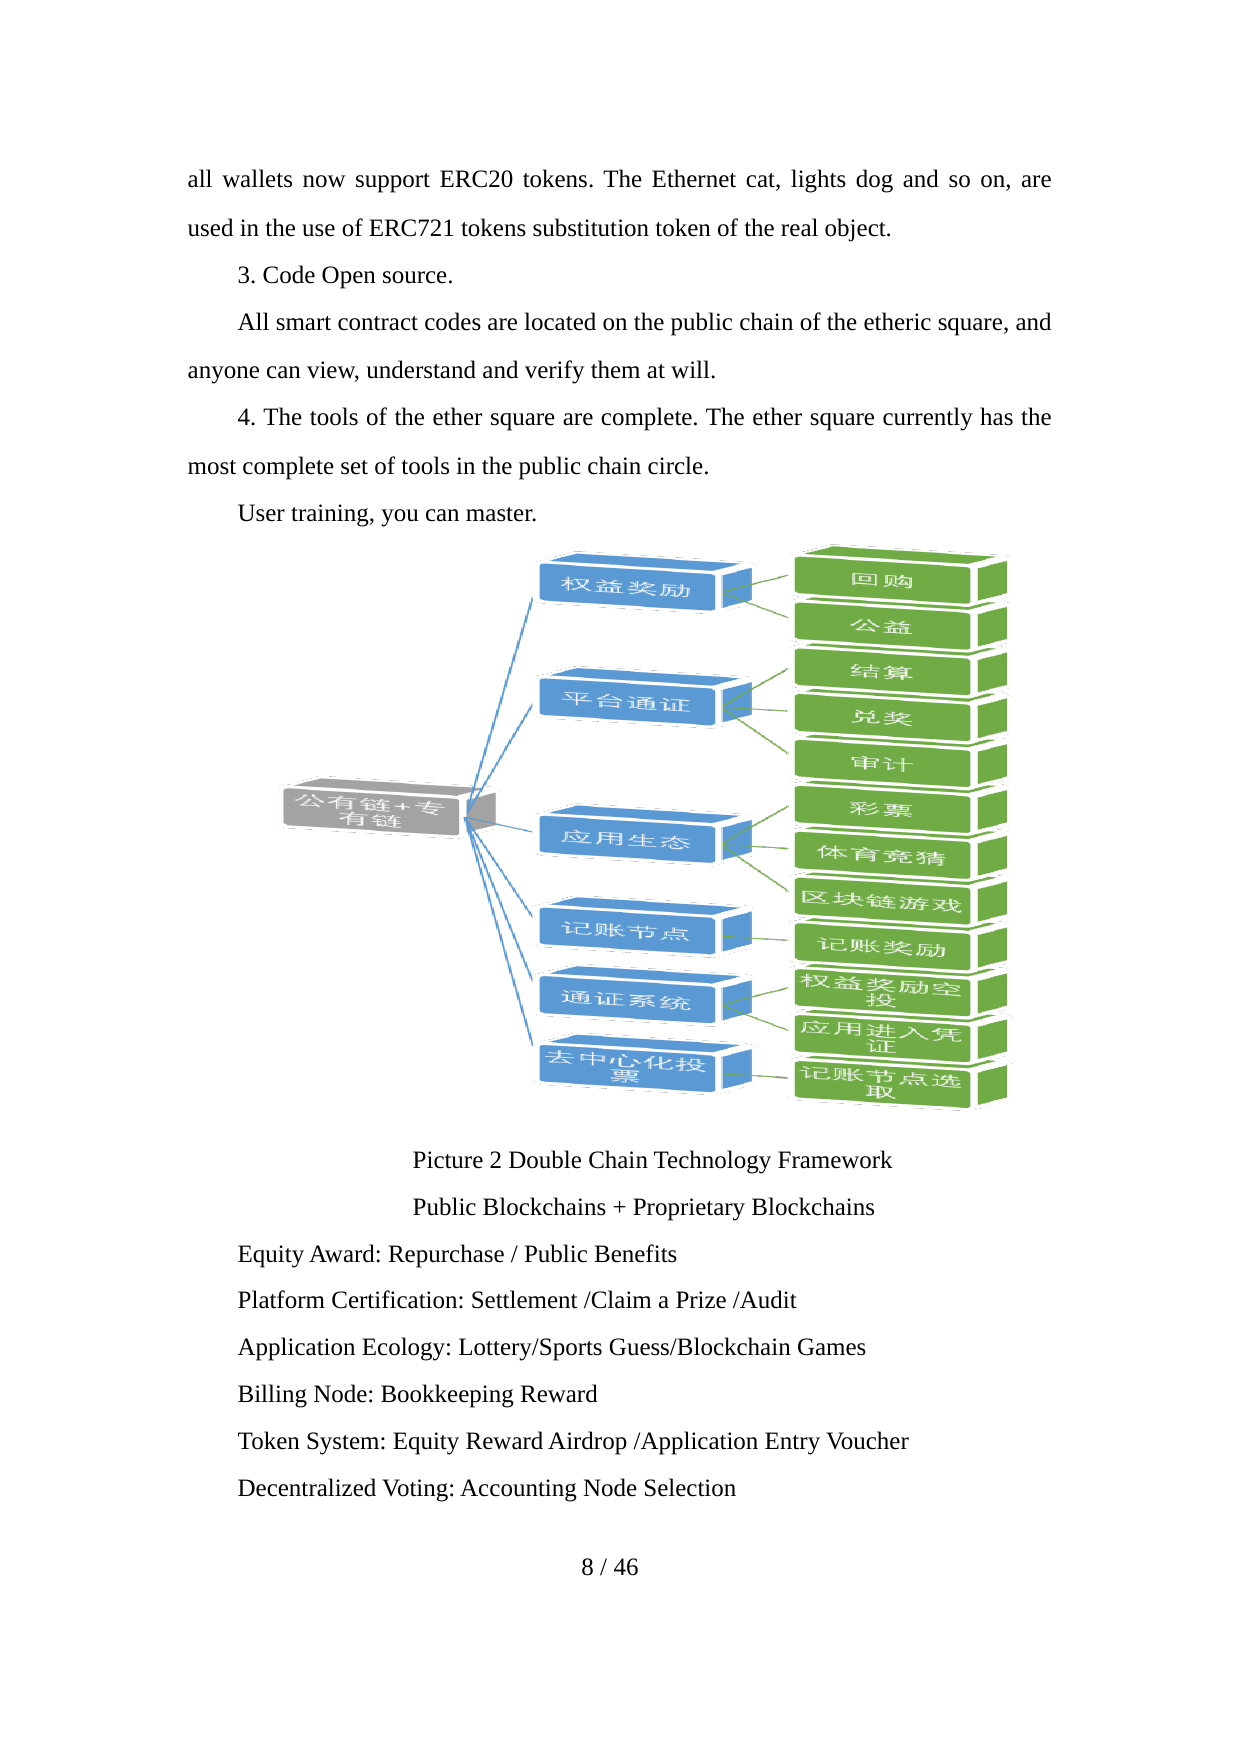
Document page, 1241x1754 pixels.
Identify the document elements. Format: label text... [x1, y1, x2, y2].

text Decentralized Voting: Accounting Node Selection [187, 1471, 1053, 1504]
picture [273, 542, 1017, 1113]
text All smart contract codes are located on the public chain of the etheric square, and anyone can view, understand and verify them at will. [187, 305, 1053, 386]
text Application Ecology: Lottery/Sports Guess/Blockchain Games [187, 1331, 1053, 1363]
text 4. The tools of the ether square are complete. The ether square currently has the most complete set of tools in the public chain circle. [187, 400, 1053, 482]
text User training, you can master. [187, 496, 1053, 528]
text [187, 162, 1053, 243]
text Equity Award: Repurchase / Public Benefits [187, 1237, 1053, 1269]
text 3. Code Open source. [187, 258, 1053, 290]
text Billing Node: Bookkeeping Reward [187, 1377, 1053, 1410]
text Picture 2 Double Chain Technology Framework [187, 1143, 1053, 1176]
text Token System: Equity Reward Airdrop /Application Entry Voucher [187, 1424, 1053, 1457]
text Platform Certification: Settlement /Claim a Prize /Audit [187, 1284, 1053, 1316]
text Public Blockchains + Proprietary Blockchains [187, 1190, 1053, 1222]
